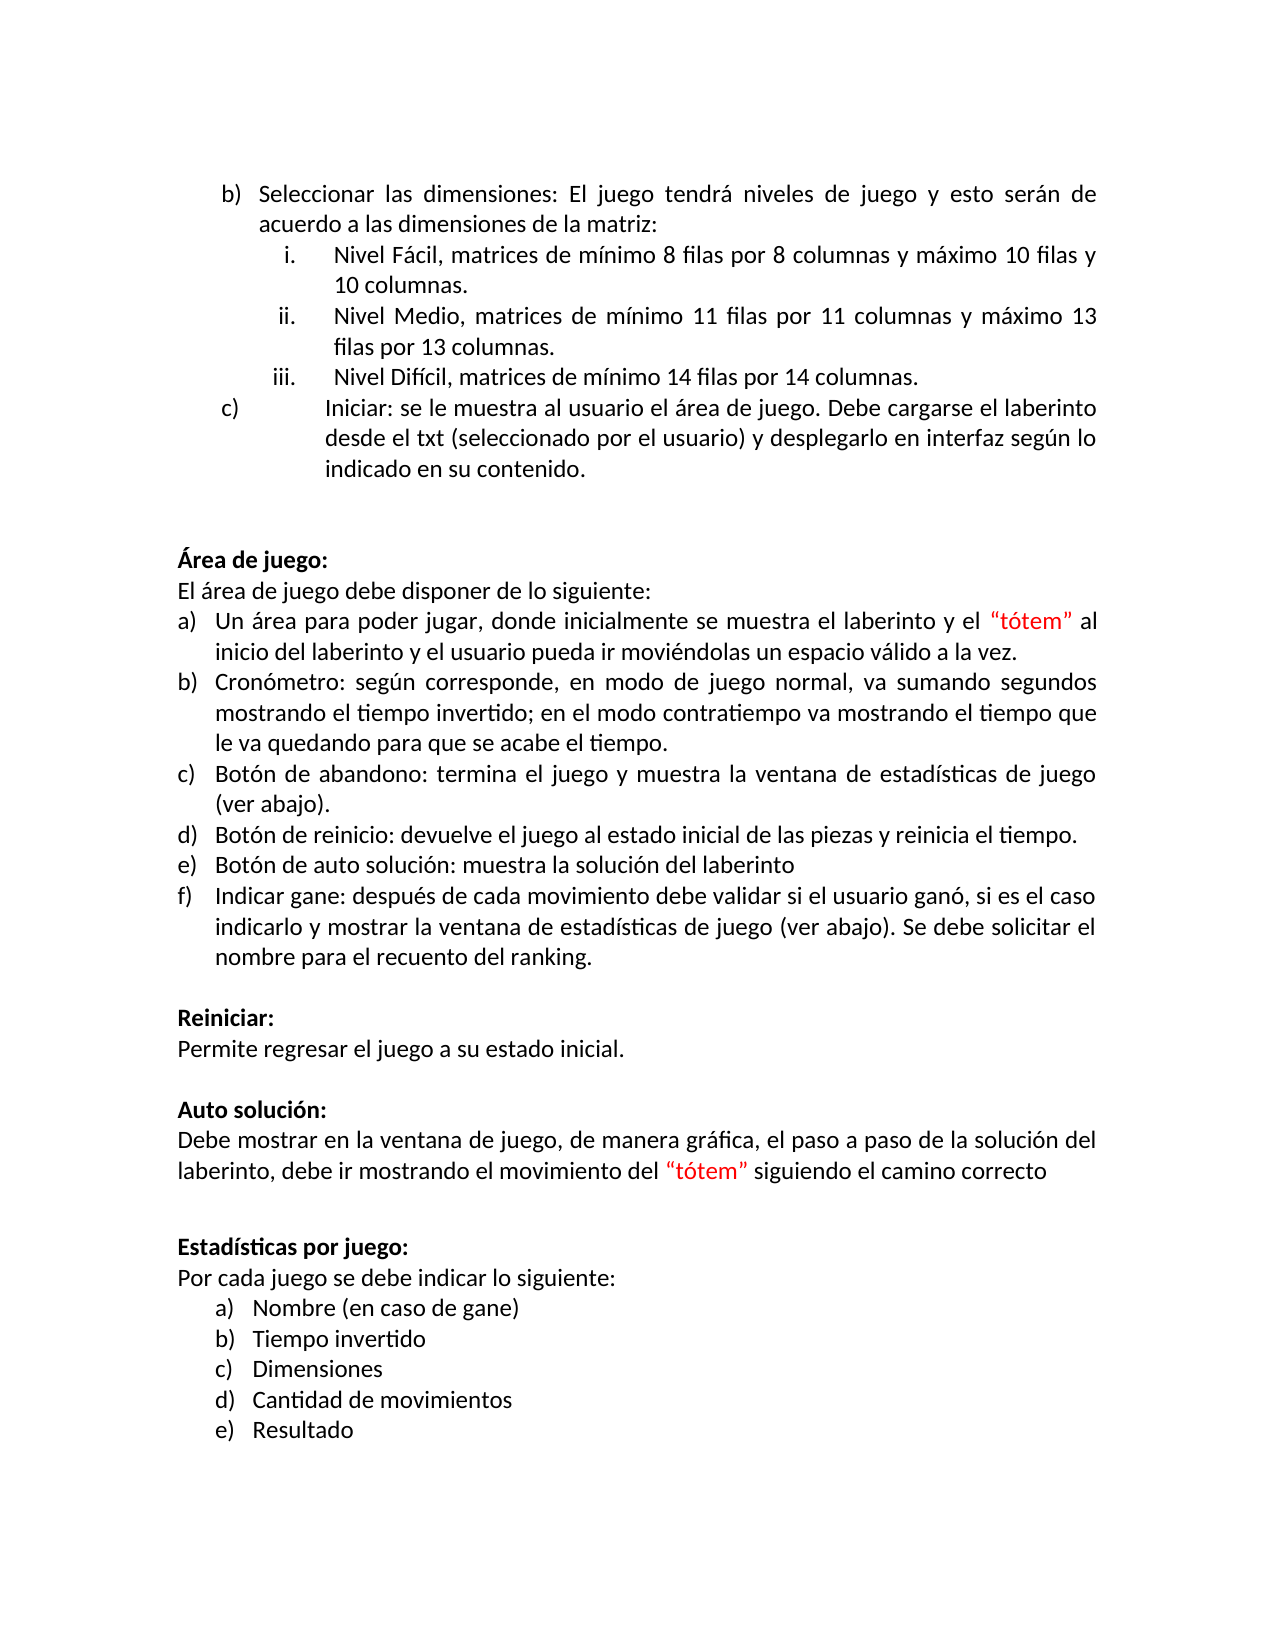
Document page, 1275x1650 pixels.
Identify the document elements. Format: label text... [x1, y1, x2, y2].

list Iniciar: se le muestra al usuario el área de juego. Debe cargarse el laberinto desde el txt (seleccionado por el usuario) y desplegarlo en interfaz según lo indicado en su contenido. [221, 392, 1098, 483]
text Por cada juego se debe indicar lo siguiente: [177, 1262, 1098, 1292]
list Nivel Fácil, matrices de mínimo 8 filas por 8 columnas y máximo 10 filas y 10 columnas. [296, 239, 1098, 300]
list Nivel Medio, matrices de mínimo 11 filas por 11 columnas y máximo 13 filas por 13 columnas. [296, 300, 1098, 361]
text Debe mostrar en la ventana de juego, de manera gráfica, el paso a paso de la solución del laberinto, debe ir mostrando el movimiento del “tótem” siguiendo el camino correcto [177, 1124, 1098, 1185]
list Botón de abandono: termina el juego y muestra la ventana de estadísticas de juego (ver abajo). [177, 758, 1098, 819]
text Permite regresar el juego a su estado inicial. [177, 1033, 1098, 1063]
text El área de juego debe disponer de lo siguiente: [177, 575, 1098, 605]
list Cantidad de movimientos [215, 1384, 1098, 1414]
list Botón de reinicio: devuelve el juego al estado inicial de las piezas y reinicia el tiempo. [177, 819, 1098, 849]
text Estadísticas por juego: [177, 1231, 1098, 1262]
text Auto solución: [177, 1094, 1098, 1124]
list Tiempo invertido [215, 1323, 1098, 1353]
text Área de juego: [177, 544, 1098, 575]
list Nivel Difícil, matrices de mínimo 14 filas por 14 columnas. [296, 361, 1098, 392]
list Un área para poder jugar, donde inicialmente se muestra el laberinto y el “tótem” al inicio del laberinto y el usuario pueda ir moviéndolas un espacio válido a la vez. [177, 605, 1098, 666]
list Seleccionar las dimensiones: El juego tendrá niveles de juego y esto serán de acuerdo a las dimensiones de la matriz: [221, 178, 1098, 239]
list Cronómetro: según corresponde, en modo de juego normal, va sumando segundos mostrando el tiempo invertido; en el modo contratiempo va mostrando el tiempo que le va quedando para que se acabe el tiempo. [177, 666, 1098, 758]
list Indicar gane: después de cada movimiento debe validar si el usuario ganó, si es el caso indicarlo y mostrar la ventana de estadísticas de juego (ver abajo). Se debe solicitar el nombre para el recuento del ranking. [177, 880, 1098, 972]
list Botón de auto solución: muestra la solución del laberinto [177, 849, 1098, 880]
list Dimensiones [215, 1353, 1098, 1384]
text Reiniciar: [177, 1002, 1098, 1033]
list Resultado [215, 1414, 1098, 1445]
list Nombre (en caso de gane) [215, 1292, 1098, 1323]
